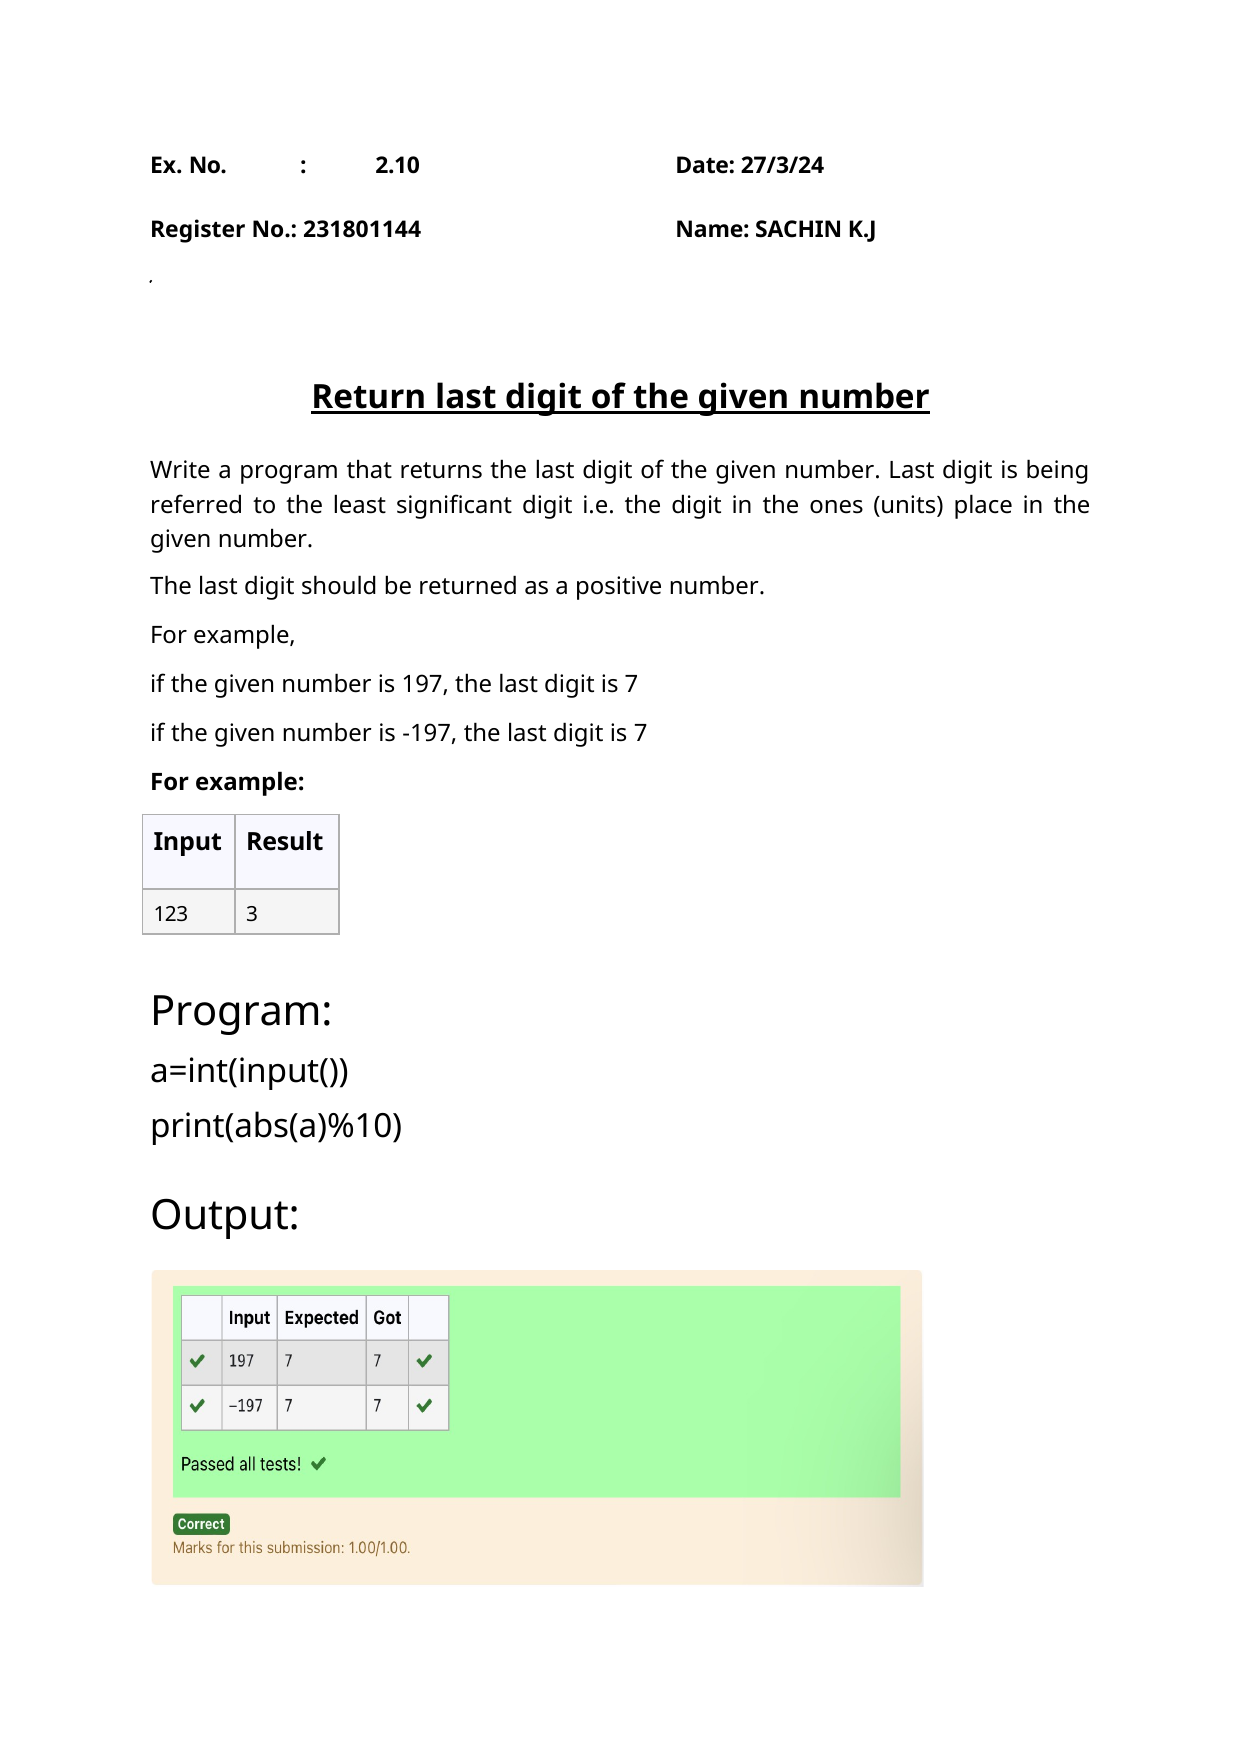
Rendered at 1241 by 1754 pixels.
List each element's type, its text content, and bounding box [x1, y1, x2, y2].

text Write a program that returns the last digit of the given number. Last digit is being referred to the least significant digit i.e. the digit in the ones (units) place in the given number. [150, 453, 1091, 554]
subtitle Return last digit of the given number [129, 373, 1112, 418]
text Register No.: 231801144 Name: SACHIN K.J [150, 213, 1136, 245]
table_cell 3 [236, 890, 338, 933]
text Ex. No. : 2.10 Date: 27/3/24 [150, 149, 1136, 180]
picture [151, 1270, 924, 1587]
table_cell 123 [143, 890, 234, 933]
text The last digit should be returned as a positive number. For example, [150, 568, 790, 650]
text if the given number is 197, the last digit is 7 if the given number is -197, the last digit is 7 For example: [150, 667, 653, 797]
table_header Input [143, 815, 234, 888]
text Program: a=int(input()) print(abs(a)%10) [150, 981, 441, 1148]
text Output: [150, 1185, 1136, 1242]
table_header Result [236, 815, 338, 888]
